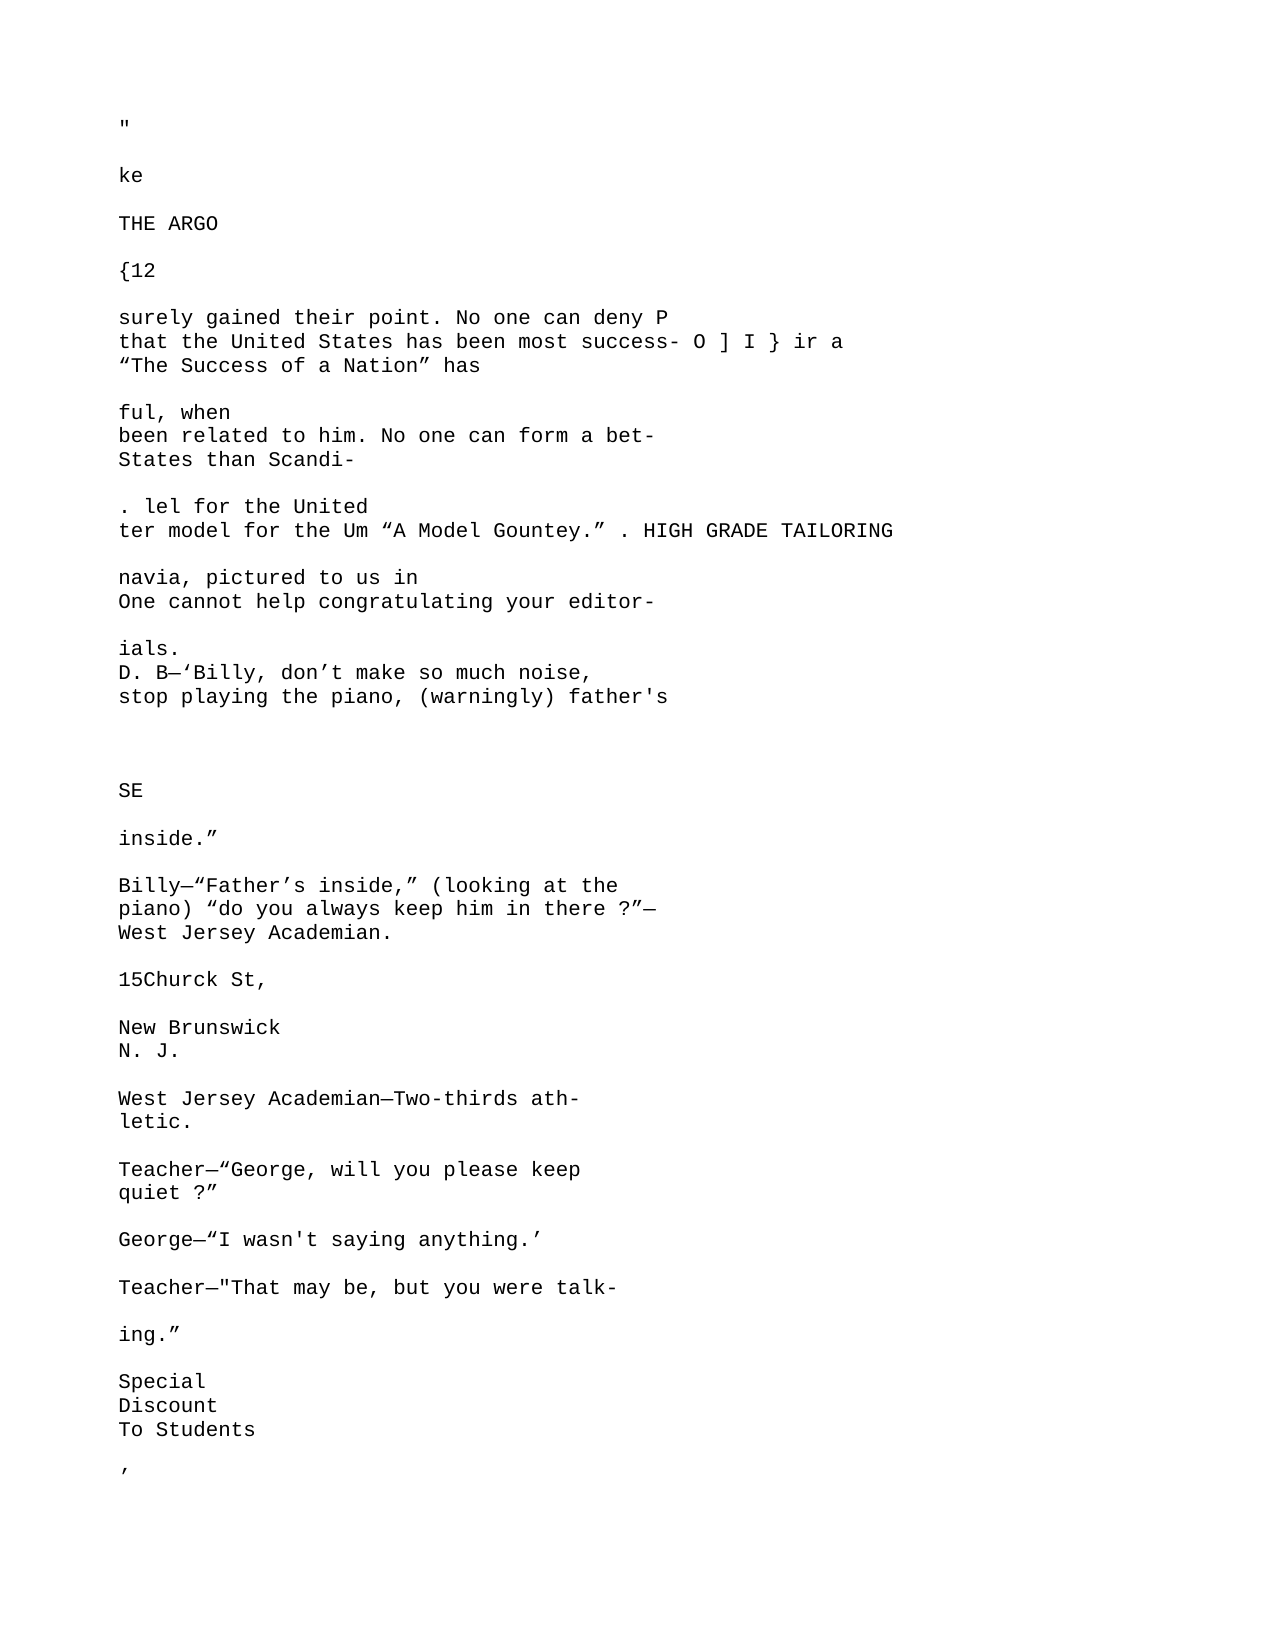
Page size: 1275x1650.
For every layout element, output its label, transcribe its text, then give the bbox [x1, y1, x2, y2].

text Discount [118, 1395, 1157, 1419]
text letic. [118, 1111, 1157, 1135]
text SE [118, 780, 1157, 804]
text George—“I wasn't saying anything.’ [118, 1229, 1157, 1253]
text Teacher—“George, will you please keep [118, 1158, 1157, 1182]
text ing.” [118, 1324, 1157, 1348]
text One cannot help congratulating your editor- [118, 591, 1157, 615]
text “The Success of a Nation” has [118, 354, 1157, 378]
text stop playing the piano, (warningly) father's [118, 686, 1157, 709]
text inside.” [118, 827, 1157, 851]
text States than Scandi- [118, 449, 1157, 473]
text West Jersey Academian—Two-thirds ath- [118, 1088, 1157, 1111]
text ials. [118, 638, 1157, 662]
text New Brunswick [118, 1017, 1157, 1040]
text {12 [118, 260, 1157, 284]
text N. J. [118, 1040, 1157, 1064]
text ’ [118, 1466, 1157, 1489]
text ful, when [118, 402, 1157, 426]
text been related to him. No one can form a bet- [118, 426, 1157, 449]
text THE ARGO [118, 213, 1157, 236]
text D. B—‘Billy, don’t make so much noise, [118, 662, 1157, 686]
text piano) “do you always keep him in there ?”— [118, 898, 1157, 922]
text ter model for the Um “A Model Gountey.” . HIGH GRADE TAILORING [118, 520, 1157, 544]
text surely gained their point. No one can deny P [118, 307, 1157, 331]
text that the United States has been most success- O ] I } ir a [118, 331, 1157, 354]
text Special [118, 1371, 1157, 1395]
text 15Churck St, [118, 969, 1157, 993]
text quiet ?” [118, 1182, 1157, 1206]
text navia, pictured to us in [118, 567, 1157, 591]
text Teacher—"That may be, but you were talk- [118, 1277, 1157, 1300]
text ke [118, 165, 1157, 189]
text " [118, 118, 1157, 142]
text Billy—“Father’s inside,” (looking at the [118, 875, 1157, 898]
text West Jersey Academian. [118, 922, 1157, 946]
text To Students [118, 1419, 1157, 1442]
text . lel for the United [118, 496, 1157, 520]
